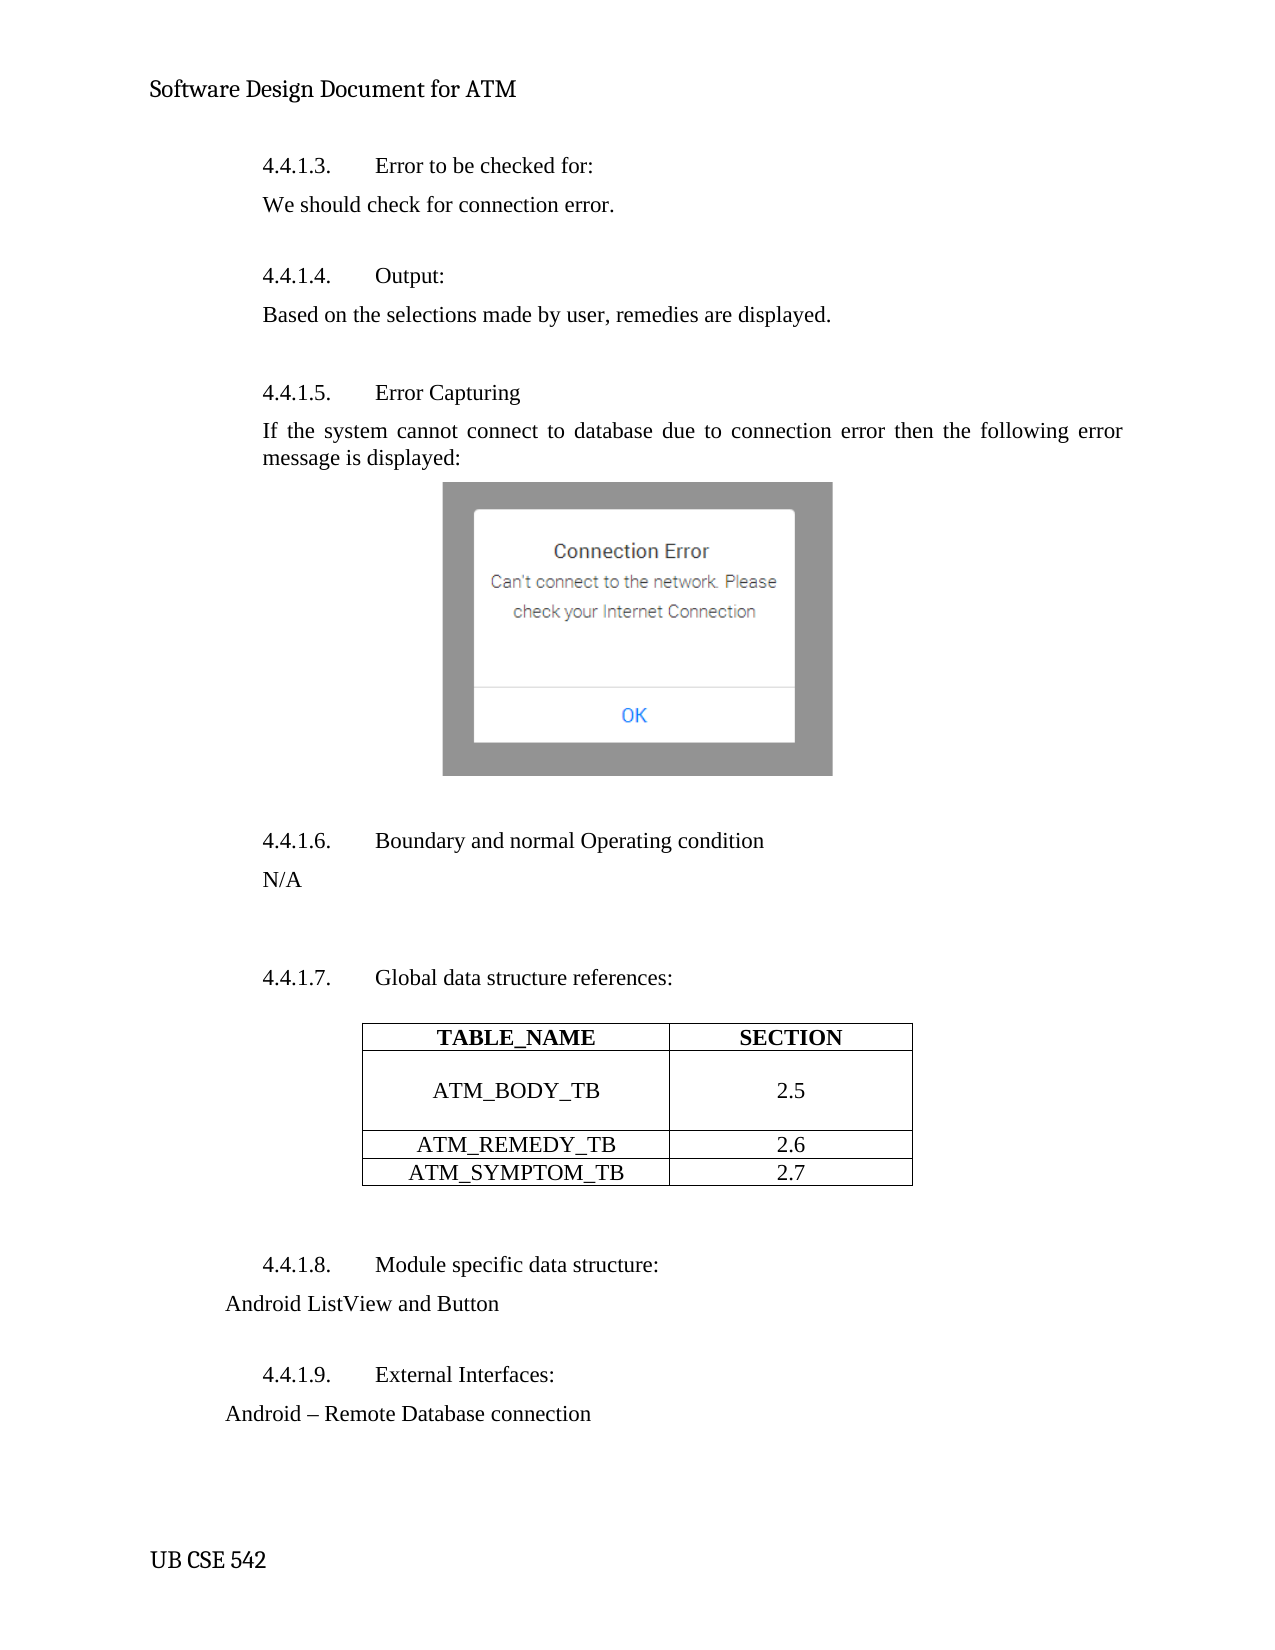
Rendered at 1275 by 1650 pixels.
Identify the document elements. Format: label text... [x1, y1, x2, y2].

table_cell 2.7 [670, 1159, 912, 1185]
table_header TABLE_NAME [363, 1024, 669, 1050]
text Android – Remote Database connection [150, 1400, 1125, 1427]
text Android ListView and Button [150, 1290, 1125, 1316]
subtitle Boundary and normal Operating condition [262, 827, 1125, 853]
table_cell 2.5 [670, 1051, 912, 1130]
subtitle External Interfaces: [262, 1361, 1125, 1388]
subtitle Global data structure references: [262, 964, 1125, 990]
subtitle Output: [262, 262, 1125, 288]
table_cell ATM_BODY_TB [363, 1051, 669, 1130]
text Based on the selections made by user, remedies are displayed. [262, 301, 1125, 327]
text If the system cannot connect to database due to connection error then the following error message is displayed: [262, 418, 1125, 470]
subtitle Module specific data structure: [262, 1251, 1125, 1277]
picture [442, 482, 833, 776]
table_header SECTION [670, 1024, 912, 1050]
table_cell ATM_REMEDY_TB [363, 1131, 669, 1157]
text N/A [262, 866, 1125, 892]
table_cell 2.6 [670, 1131, 912, 1157]
text We should check for connection error. [262, 191, 1125, 217]
subtitle Error to be checked for: [262, 152, 1125, 178]
subtitle Error Capturing [262, 379, 1125, 405]
table_cell ATM_SYMPTOM_TB [363, 1159, 669, 1185]
